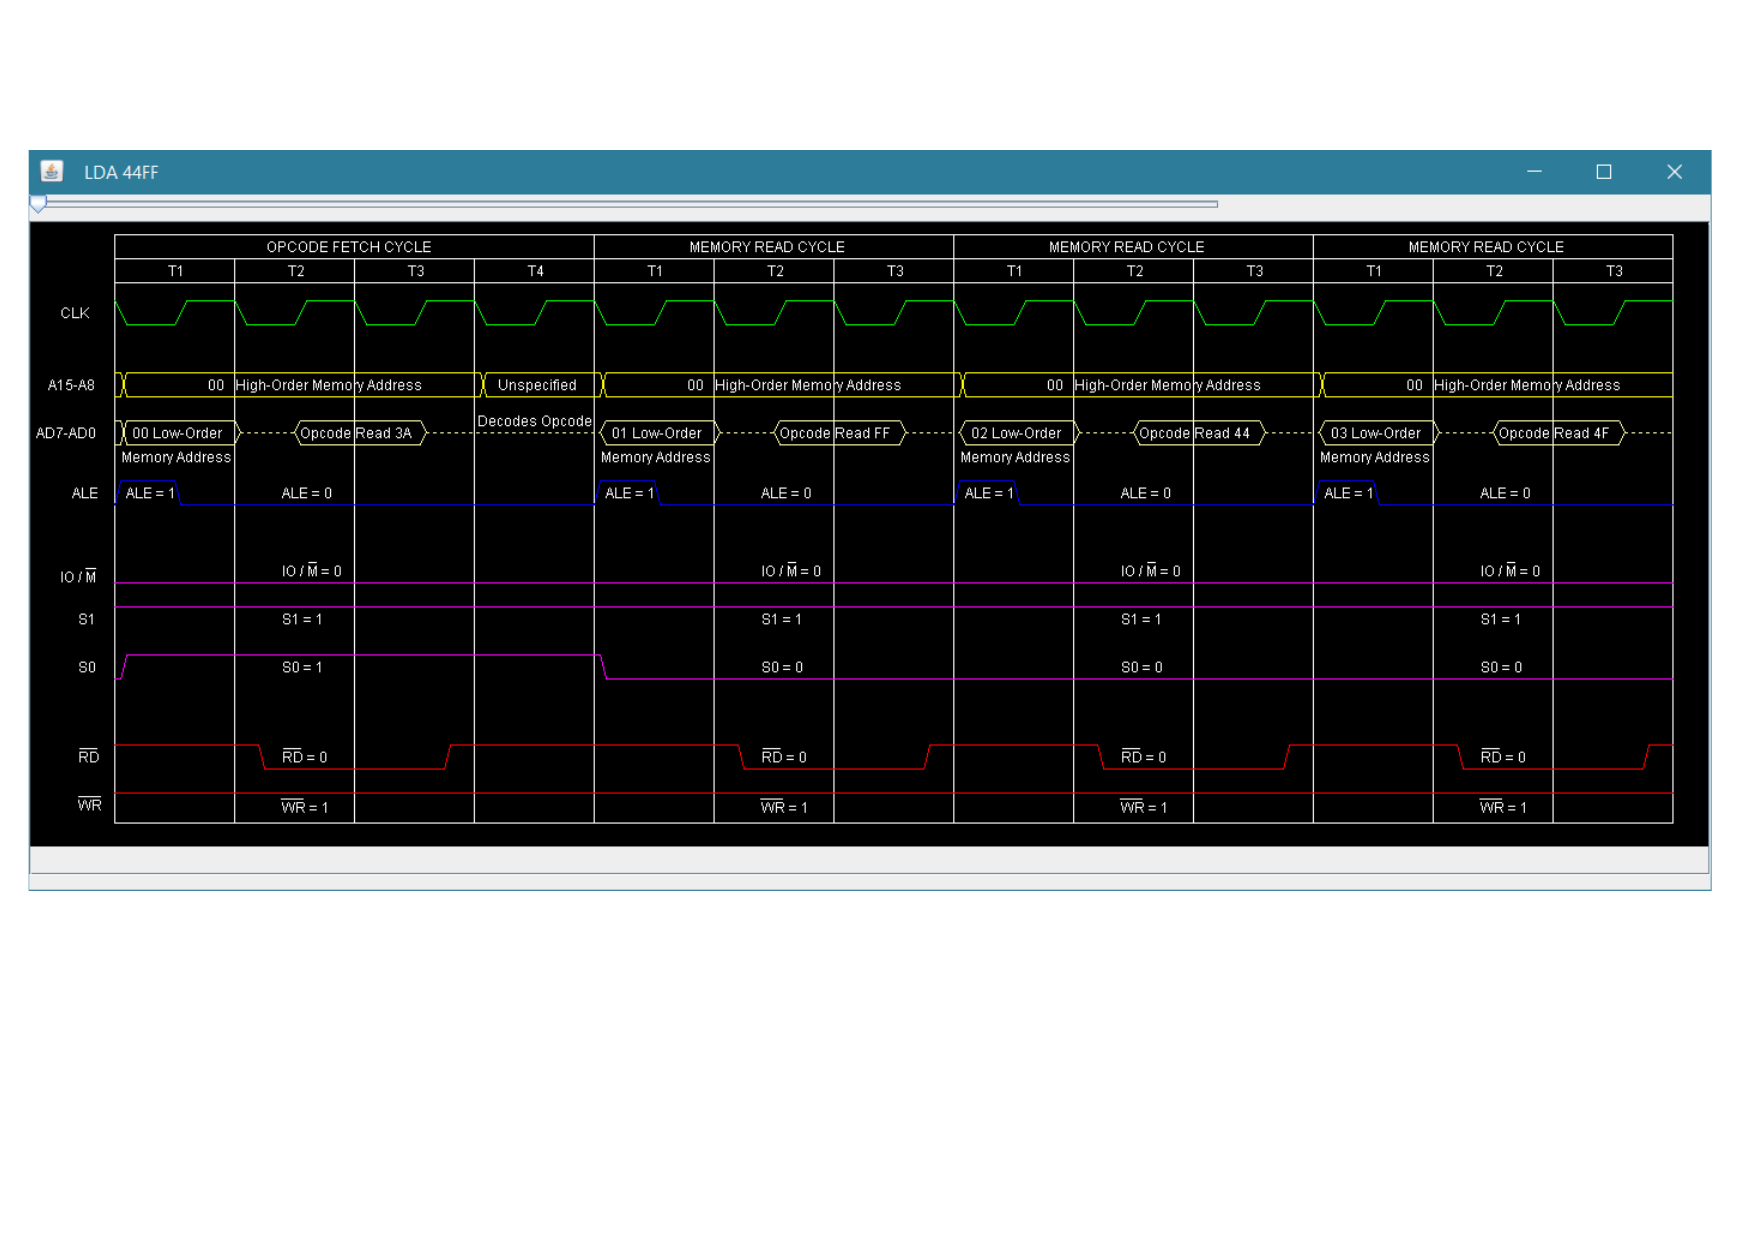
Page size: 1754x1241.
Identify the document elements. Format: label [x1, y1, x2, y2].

picture [28, 150, 1712, 891]
